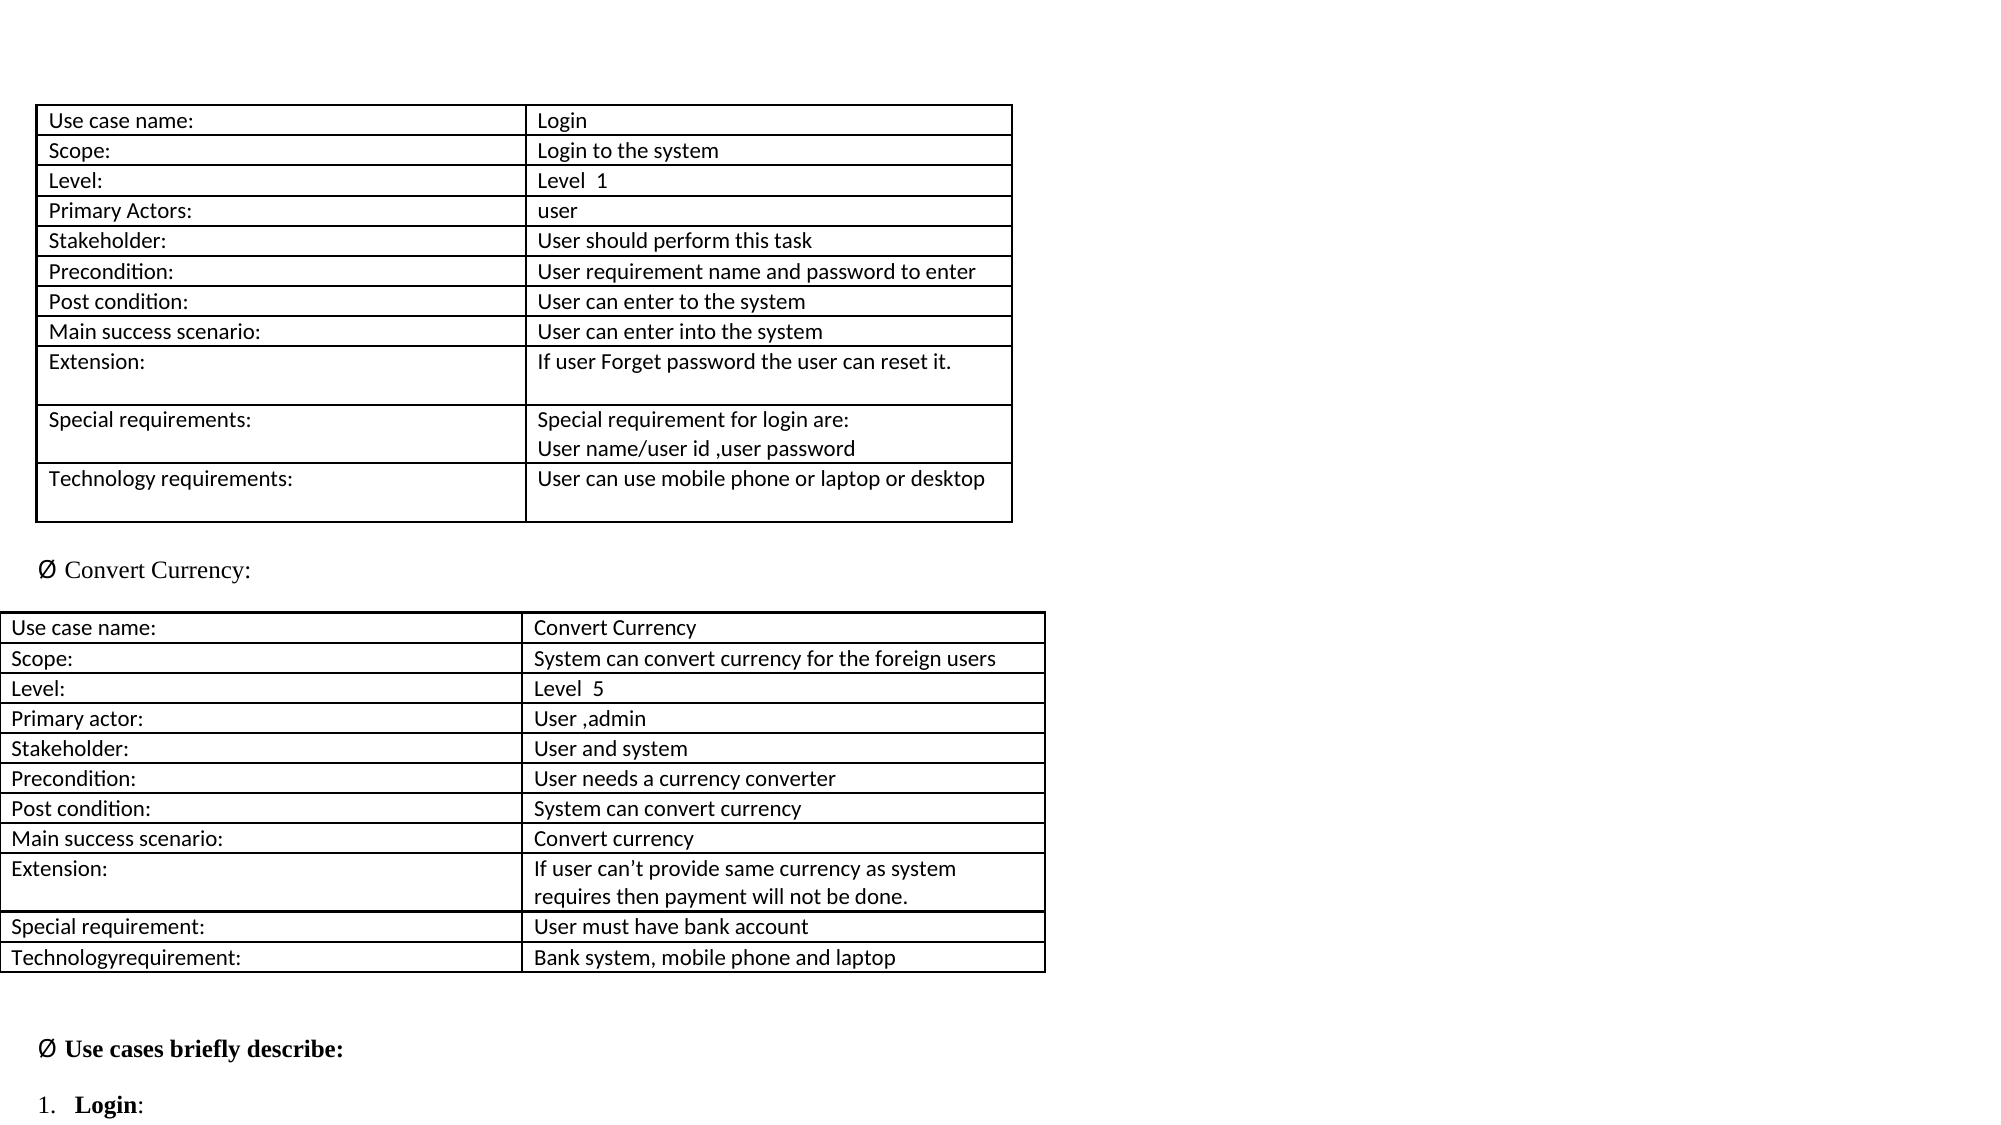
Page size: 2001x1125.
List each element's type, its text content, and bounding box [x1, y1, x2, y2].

table_cell Login to the system [527, 136, 1011, 164]
table_cell Special requirements: [38, 406, 525, 462]
table_cell Precondition: [38, 257, 525, 285]
table_cell Extension: [38, 347, 525, 403]
table_cell Technologyrequirement: [1, 943, 521, 971]
list Ø Use cases briefly describe: [37, 1030, 2000, 1064]
table_cell Level 5 [523, 674, 1044, 702]
table_cell Level 1 [527, 166, 1011, 194]
table_cell System can convert currency [523, 794, 1044, 822]
table_cell Bank system, mobile phone and laptop [523, 943, 1044, 971]
table_cell Level: [38, 166, 525, 194]
table_cell User can enter into the system [527, 317, 1011, 345]
table_cell User needs a currency converter [523, 764, 1044, 792]
table_cell Stakeholder: [1, 734, 521, 762]
table_header Convert Currency [523, 614, 1044, 642]
table_cell Scope: [38, 136, 525, 164]
table_cell Convert currency [523, 824, 1044, 852]
table_cell Extension: [1, 854, 521, 910]
table_cell Stakeholder: [38, 227, 525, 255]
table_cell user [527, 197, 1011, 224]
table_cell Technology requirements: [38, 464, 525, 521]
table_cell Post condition: [38, 287, 525, 315]
table_cell Special requirement for login are: User name/user id ,user password [527, 406, 1011, 462]
table_cell Main success scenario: [38, 317, 525, 345]
table_header Login [527, 106, 1011, 134]
table_header Use case name: [1, 614, 521, 642]
table_cell User must have bank account [523, 913, 1044, 941]
table_header Use case name: [38, 106, 525, 134]
table_cell User requirement name and password to enter [527, 257, 1011, 285]
table_cell Precondition: [1, 764, 521, 792]
table_cell If user Forget password the user can reset it. [527, 347, 1011, 403]
list 1. Login: [37, 1090, 2000, 1119]
table_cell User ,admin [523, 704, 1044, 732]
table_cell Special requirement: [1, 913, 521, 941]
table_cell User and system [523, 734, 1044, 762]
table_cell User can use mobile phone or laptop or desktop [527, 464, 1011, 521]
table_cell Primary Actors: [38, 197, 525, 224]
table_cell Scope: [1, 644, 521, 672]
table_cell Level: [1, 674, 521, 702]
table_cell Main success scenario: [1, 824, 521, 852]
table_cell System can convert currency for the foreign users [523, 644, 1044, 672]
table_cell If user can’t provide same currency as system requires then payment will not be done. [523, 854, 1044, 910]
table_cell Primary actor: [1, 704, 521, 732]
table_cell User should perform this task [527, 227, 1011, 255]
list Ø Convert Currency: [37, 551, 2000, 586]
table_cell User can enter to the system [527, 287, 1011, 315]
table_cell Post condition: [1, 794, 521, 822]
